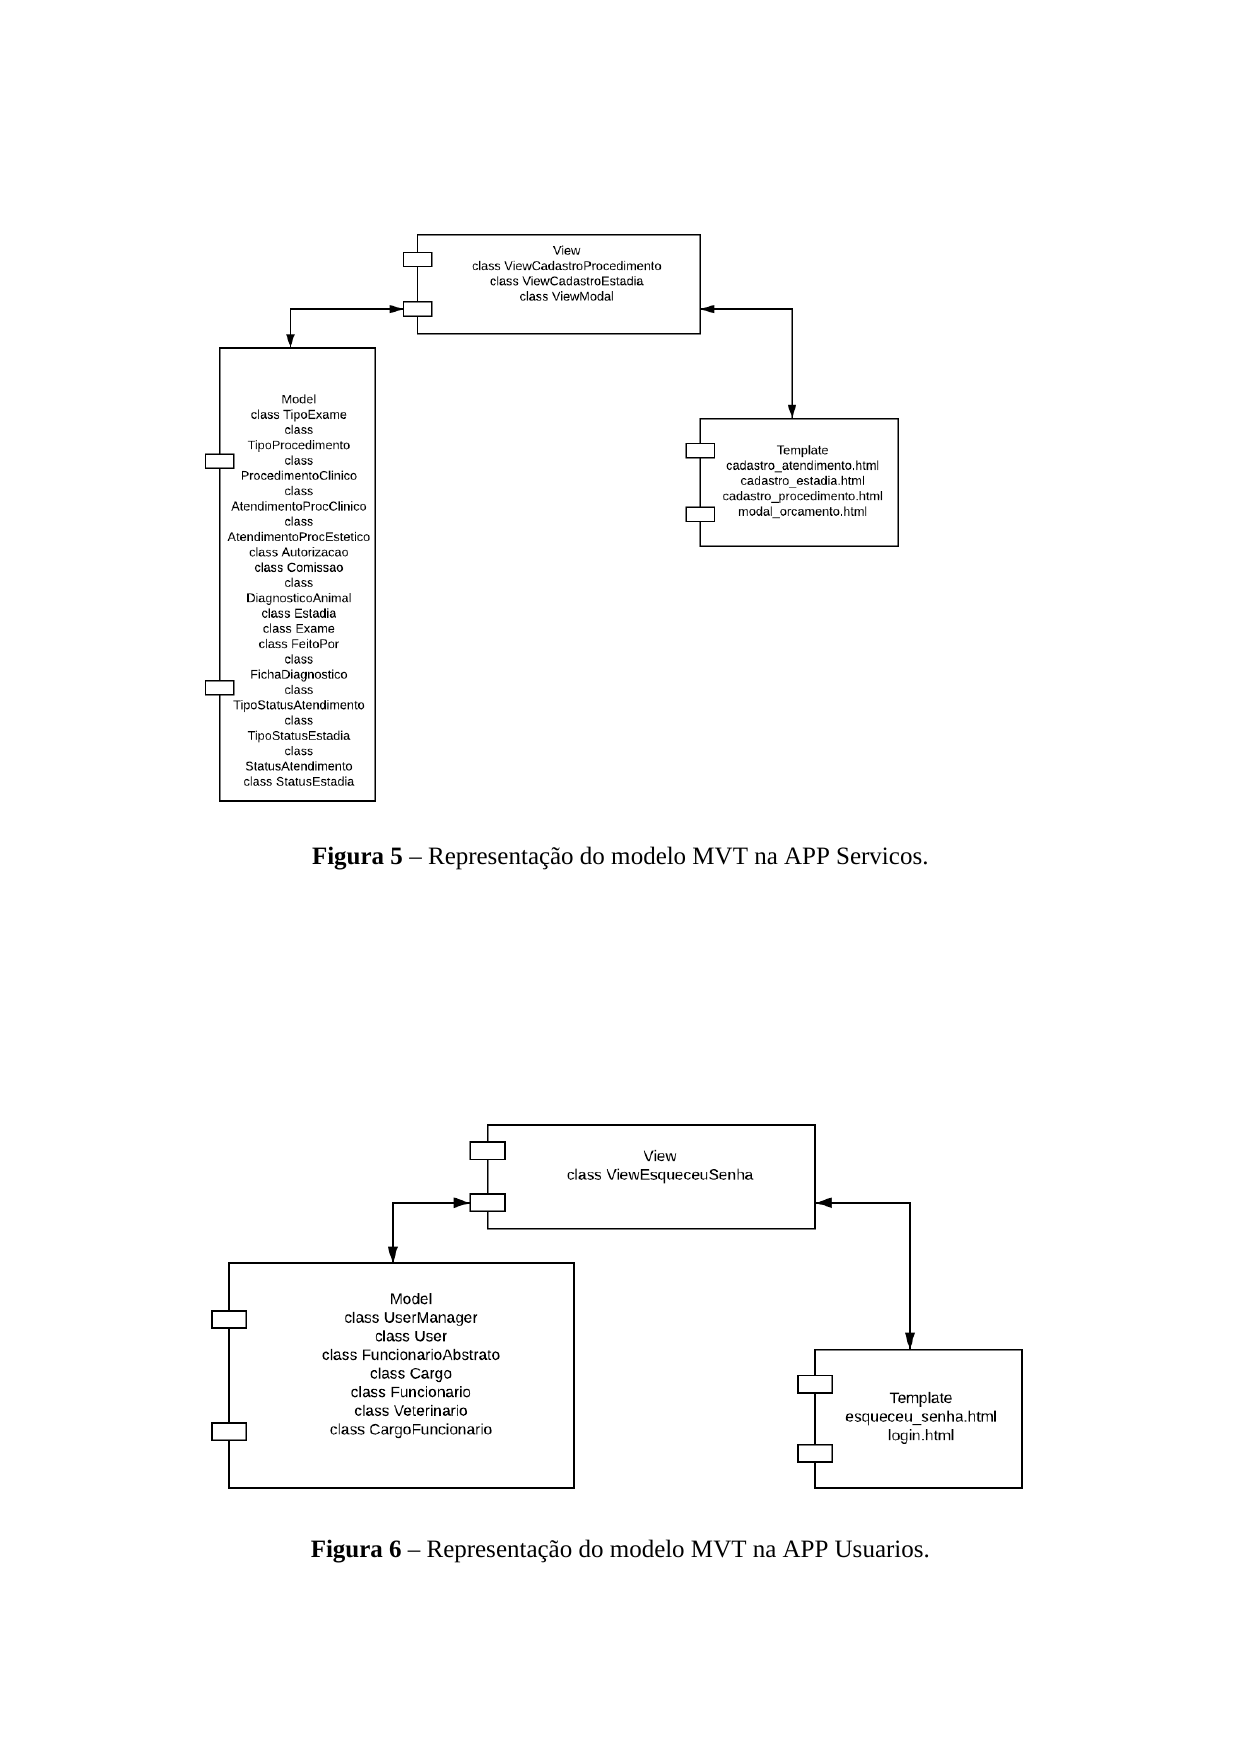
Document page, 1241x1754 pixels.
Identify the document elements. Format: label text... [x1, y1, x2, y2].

picture [177, 1090, 1056, 1522]
text Figura 5 – Representação do modelo MVT na APP Servicos. [177, 841, 1063, 869]
picture [177, 206, 926, 829]
text Figura 6 – Representação do modelo MVT na APP Usuarios. [177, 1534, 1063, 1562]
